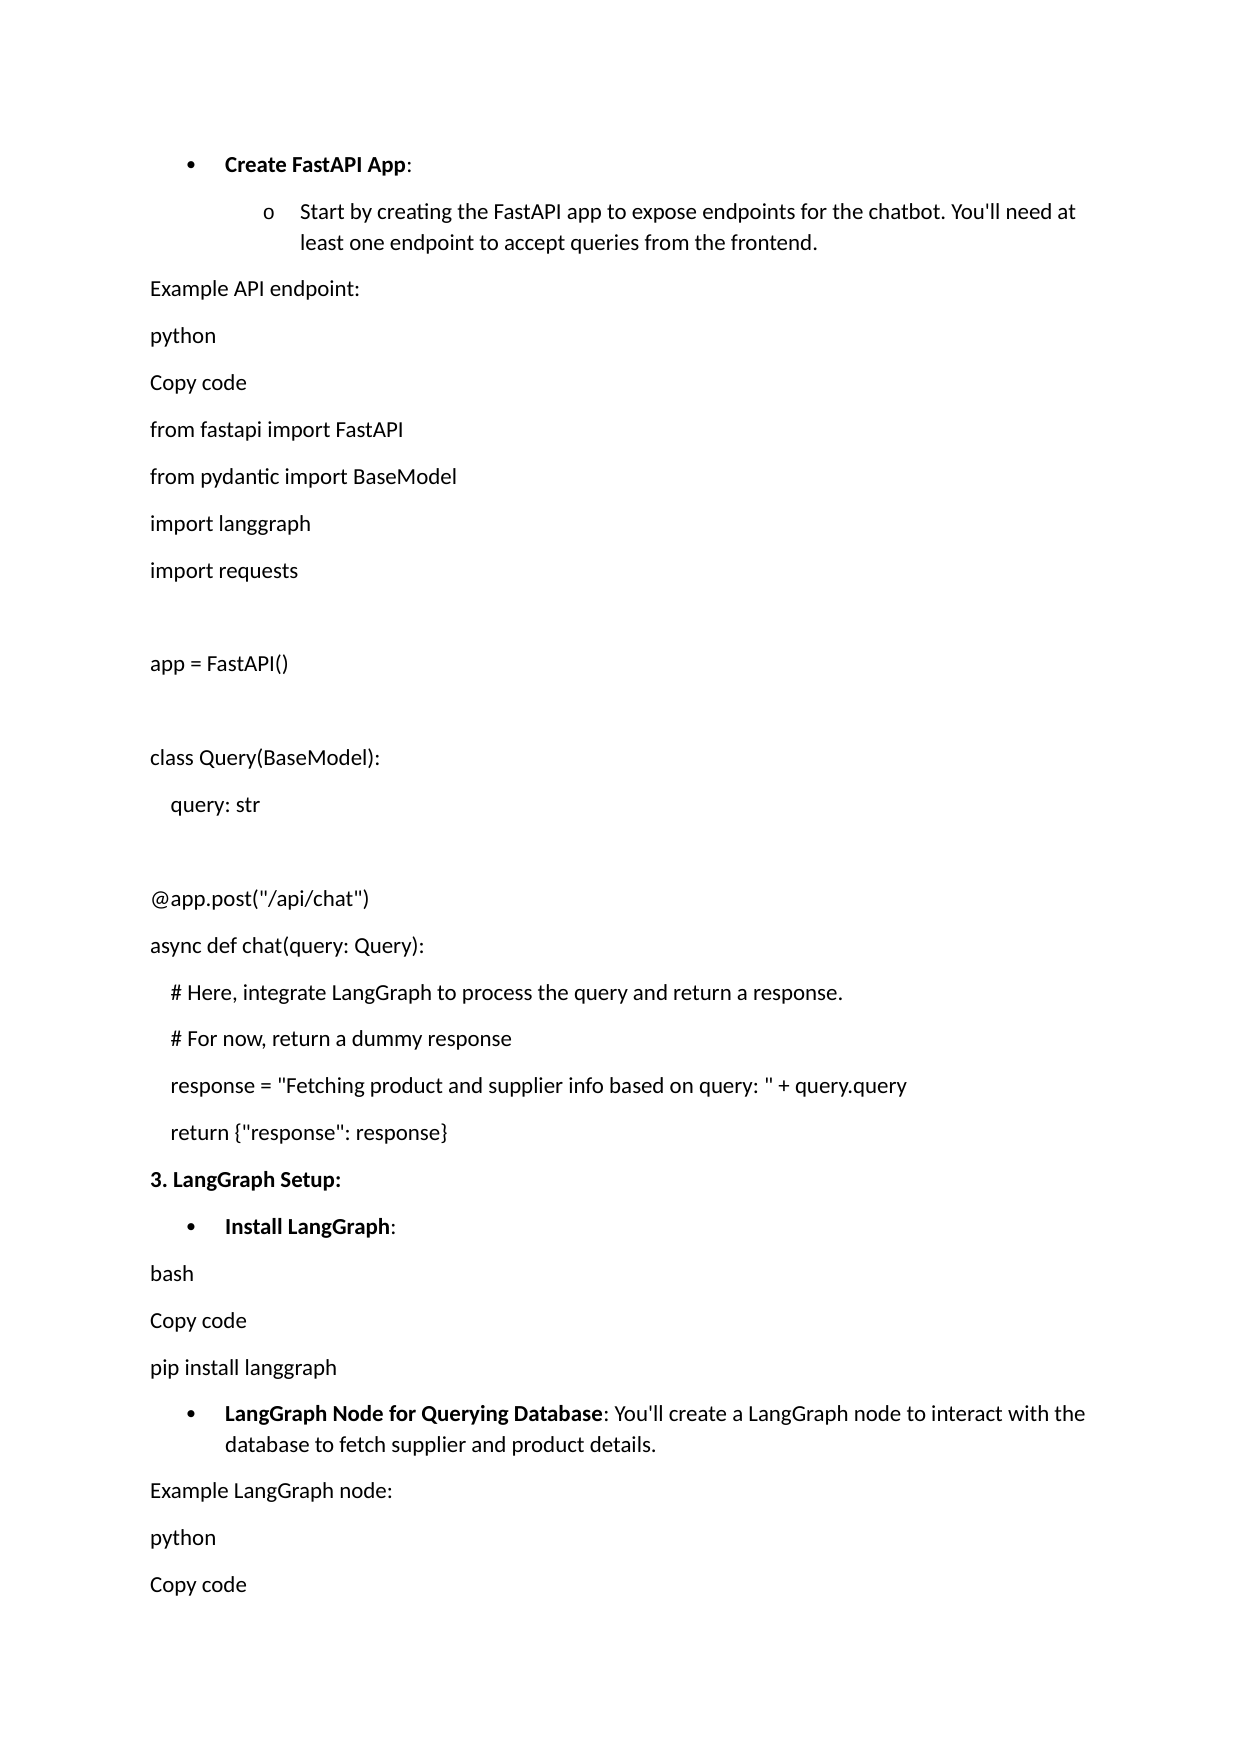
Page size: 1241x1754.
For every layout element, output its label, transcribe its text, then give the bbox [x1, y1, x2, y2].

text @app.post("/api/chat") [150, 884, 1090, 912]
text 3. LangGraph Setup: [150, 1165, 1090, 1193]
text class Query(BaseModel): [150, 743, 1090, 771]
text Copy code [150, 1306, 1090, 1334]
text Copy code [150, 368, 1090, 396]
text import langgraph [150, 509, 1090, 537]
text python [150, 1523, 1090, 1551]
text response = "Fetching product and supplier info based on query: " + query.query [150, 1071, 1090, 1099]
text app = FastAPI() [150, 649, 1090, 677]
text async def chat(query: Query): [150, 931, 1090, 959]
text Copy code [150, 1570, 1090, 1598]
text query: str [150, 790, 1090, 818]
list Create FastAPI App: [187, 150, 1090, 178]
text Example LangGraph node: [150, 1477, 1090, 1504]
text from fastapi import FastAPI [150, 415, 1090, 443]
text # Here, integrate LangGraph to process the query and return a response. [150, 978, 1090, 1006]
text python [150, 321, 1090, 349]
text return {"response": response} [150, 1118, 1090, 1146]
list Install LangGraph: [187, 1212, 1090, 1240]
text pip install langgraph [150, 1353, 1090, 1381]
list Start by creating the FastAPI app to expose endpoints for the chatbot. You'll need at least one endpoint to accept queries from the frontend. [262, 197, 1090, 256]
text from pydantic import BaseModel [150, 462, 1090, 490]
text # For now, return a dummy response [150, 1024, 1090, 1052]
text bash [150, 1259, 1090, 1287]
text import requests [150, 556, 1090, 584]
text Example API endpoint: [150, 274, 1090, 302]
list LangGraph Node for Querying Database: You'll create a LangGraph node to interact with the database to fetch supplier and product details. [187, 1399, 1090, 1458]
